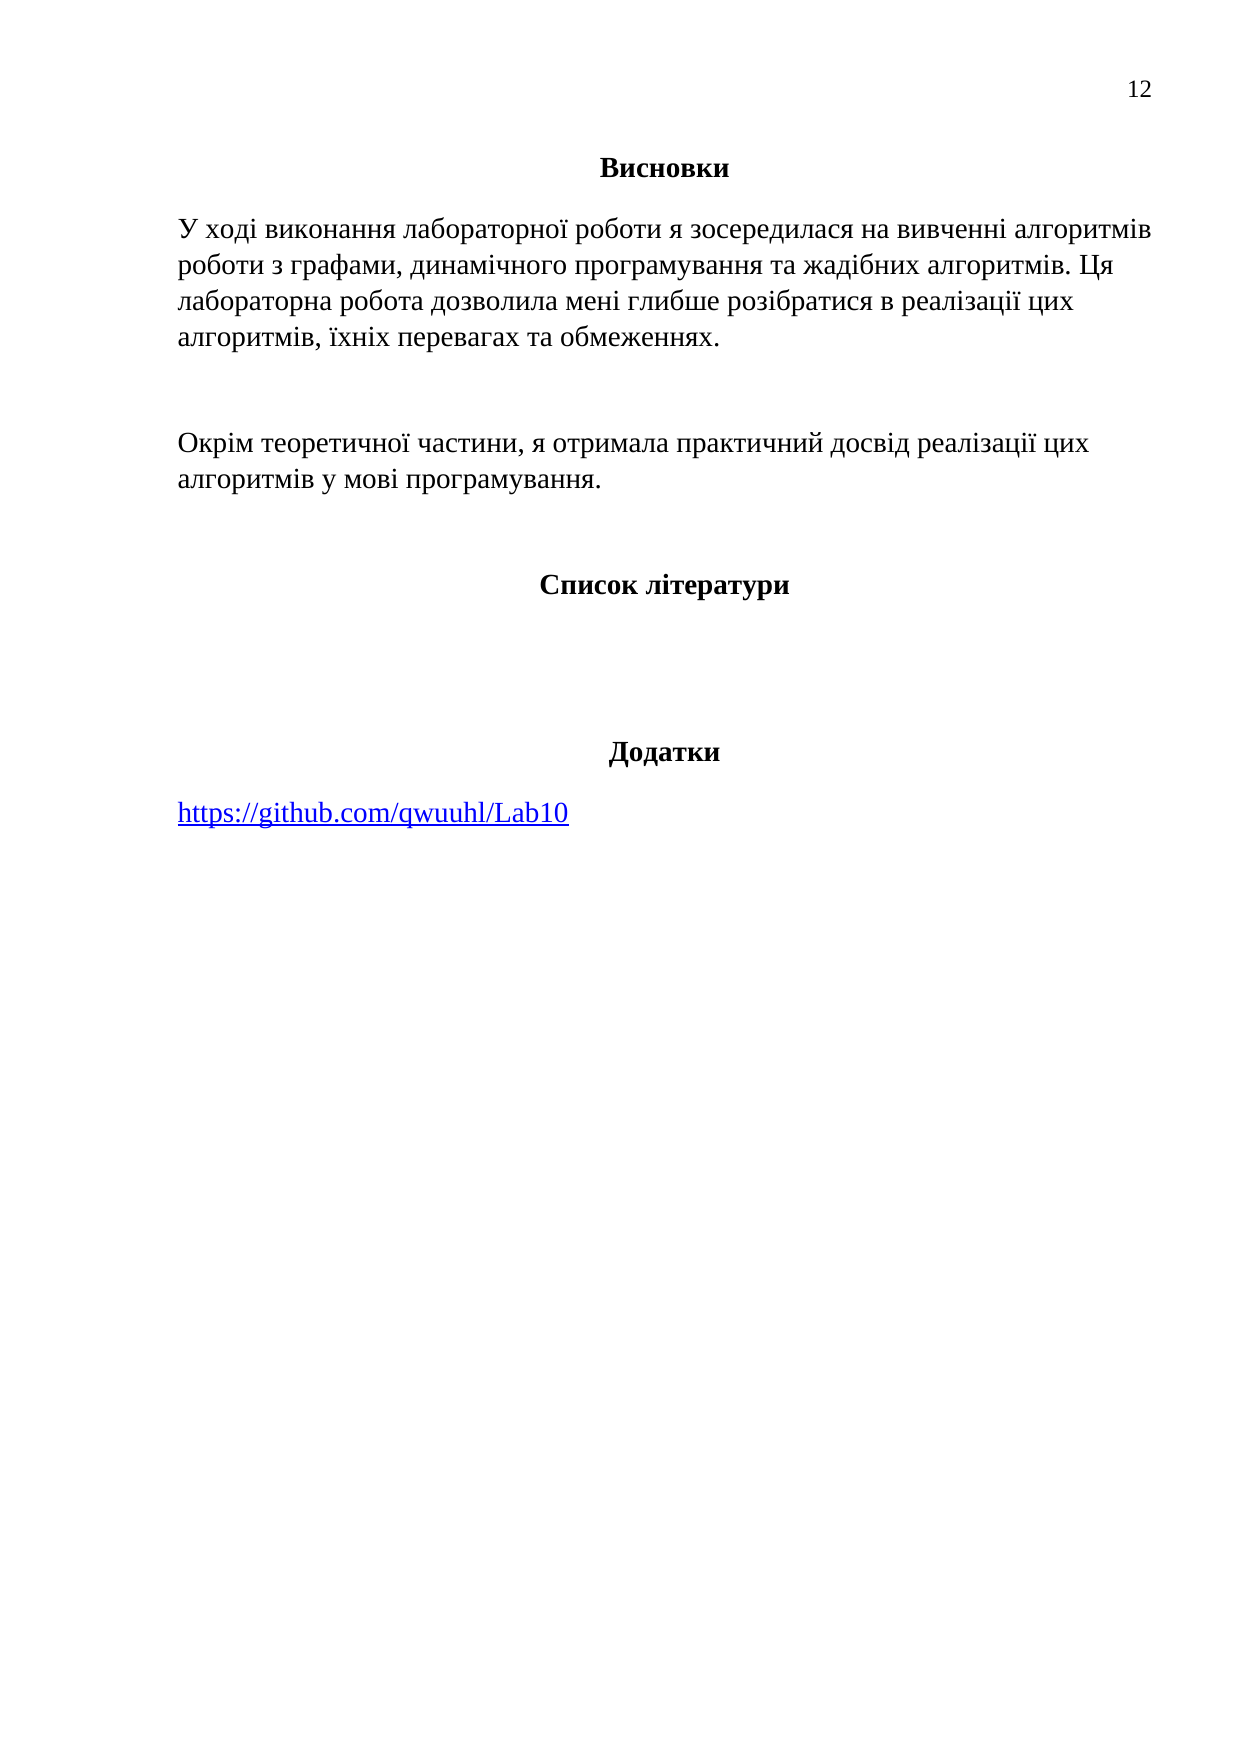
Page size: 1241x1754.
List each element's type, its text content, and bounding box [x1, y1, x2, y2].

text Окрім теоретичної частини, я отримала практичний досвід реалізації цих алгоритмів у мові програмування. [177, 425, 1152, 495]
subtitle Список літератури [177, 567, 1152, 601]
text https://github.com/qwuuhl/Lab10 [177, 795, 1152, 828]
subtitle Висновки [177, 150, 1152, 183]
subtitle Додатки [177, 734, 1152, 767]
text У ході виконання лабораторної роботи я зосередилася на вивченні алгоритмів роботи з графами, динамічного програмування та жадібних алгоритмів. Ця лабораторна робота дозволила мені глибше розібратися в реалізації цих алгоритмів, їхніх перевагах та обмеженнях. [177, 211, 1152, 353]
